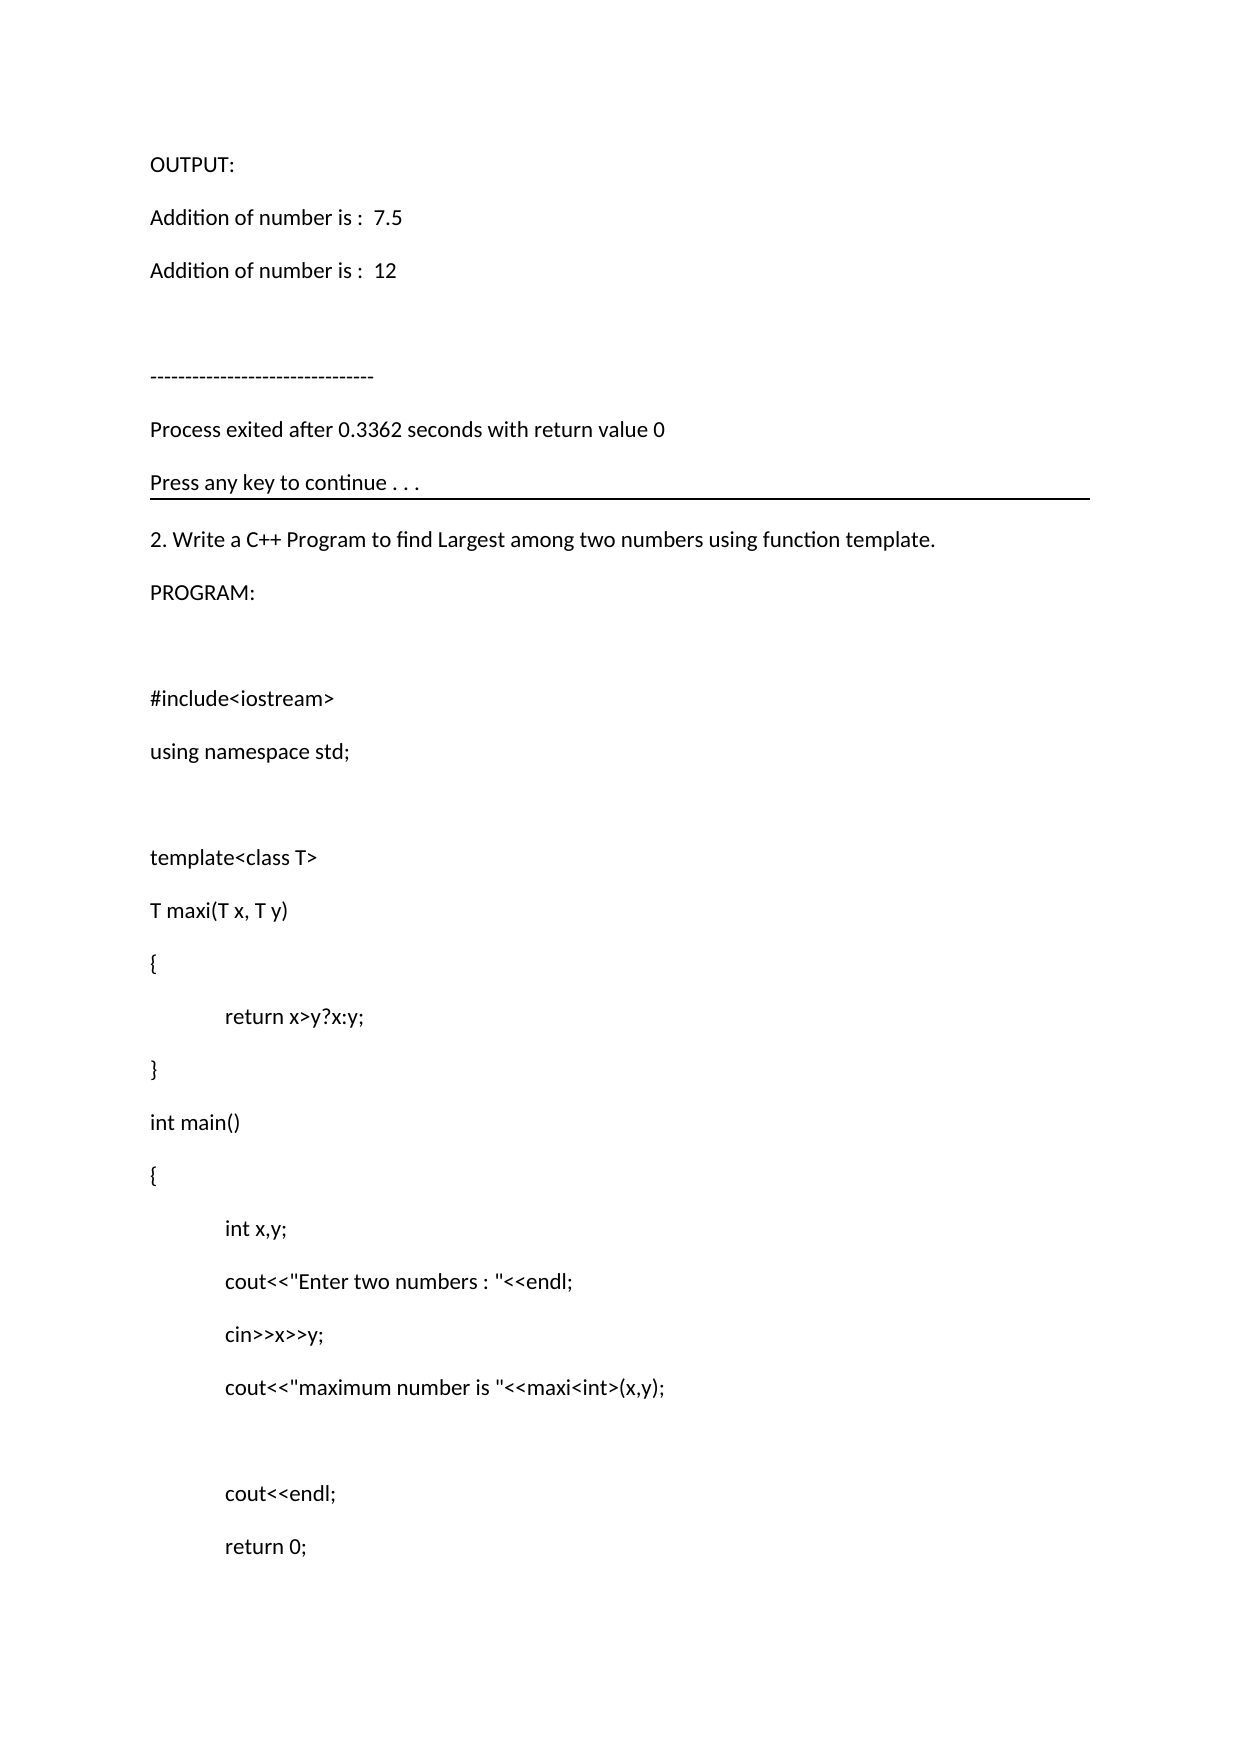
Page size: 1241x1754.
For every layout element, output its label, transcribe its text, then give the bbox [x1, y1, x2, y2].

text Addition of number is : 12 [150, 256, 1090, 284]
text return 0; [150, 1532, 1090, 1560]
text { [150, 949, 1090, 977]
text Press any key to continue . . . [150, 468, 1090, 498]
text PROGRAM: [150, 578, 1090, 606]
text int main() [150, 1108, 1090, 1136]
text T maxi(T x, T y) [150, 896, 1090, 924]
text cin>>x>>y; [150, 1320, 1090, 1348]
text { [150, 1161, 1090, 1189]
text cout<<"maximum number is "<<maxi<int>(x,y); [150, 1373, 1090, 1401]
text using namespace std; [150, 737, 1090, 765]
text int x,y; [150, 1214, 1090, 1242]
text cout<<endl; [150, 1479, 1090, 1507]
text OUTPUT: [150, 150, 1090, 178]
text #include<iostream> [150, 684, 1090, 712]
text } [150, 1055, 1090, 1083]
text cout<<"Enter two numbers : "<<endl; [150, 1267, 1090, 1295]
text -------------------------------- [150, 362, 1090, 390]
text 2. Write a C++ Program to find Largest among two numbers using function template. [150, 525, 1090, 553]
text return x>y?x:y; [150, 1002, 1090, 1030]
text template<class T> [150, 843, 1090, 871]
text Addition of number is : 7.5 [150, 203, 1090, 231]
text Process exited after 0.3362 seconds with return value 0 [150, 415, 1090, 443]
